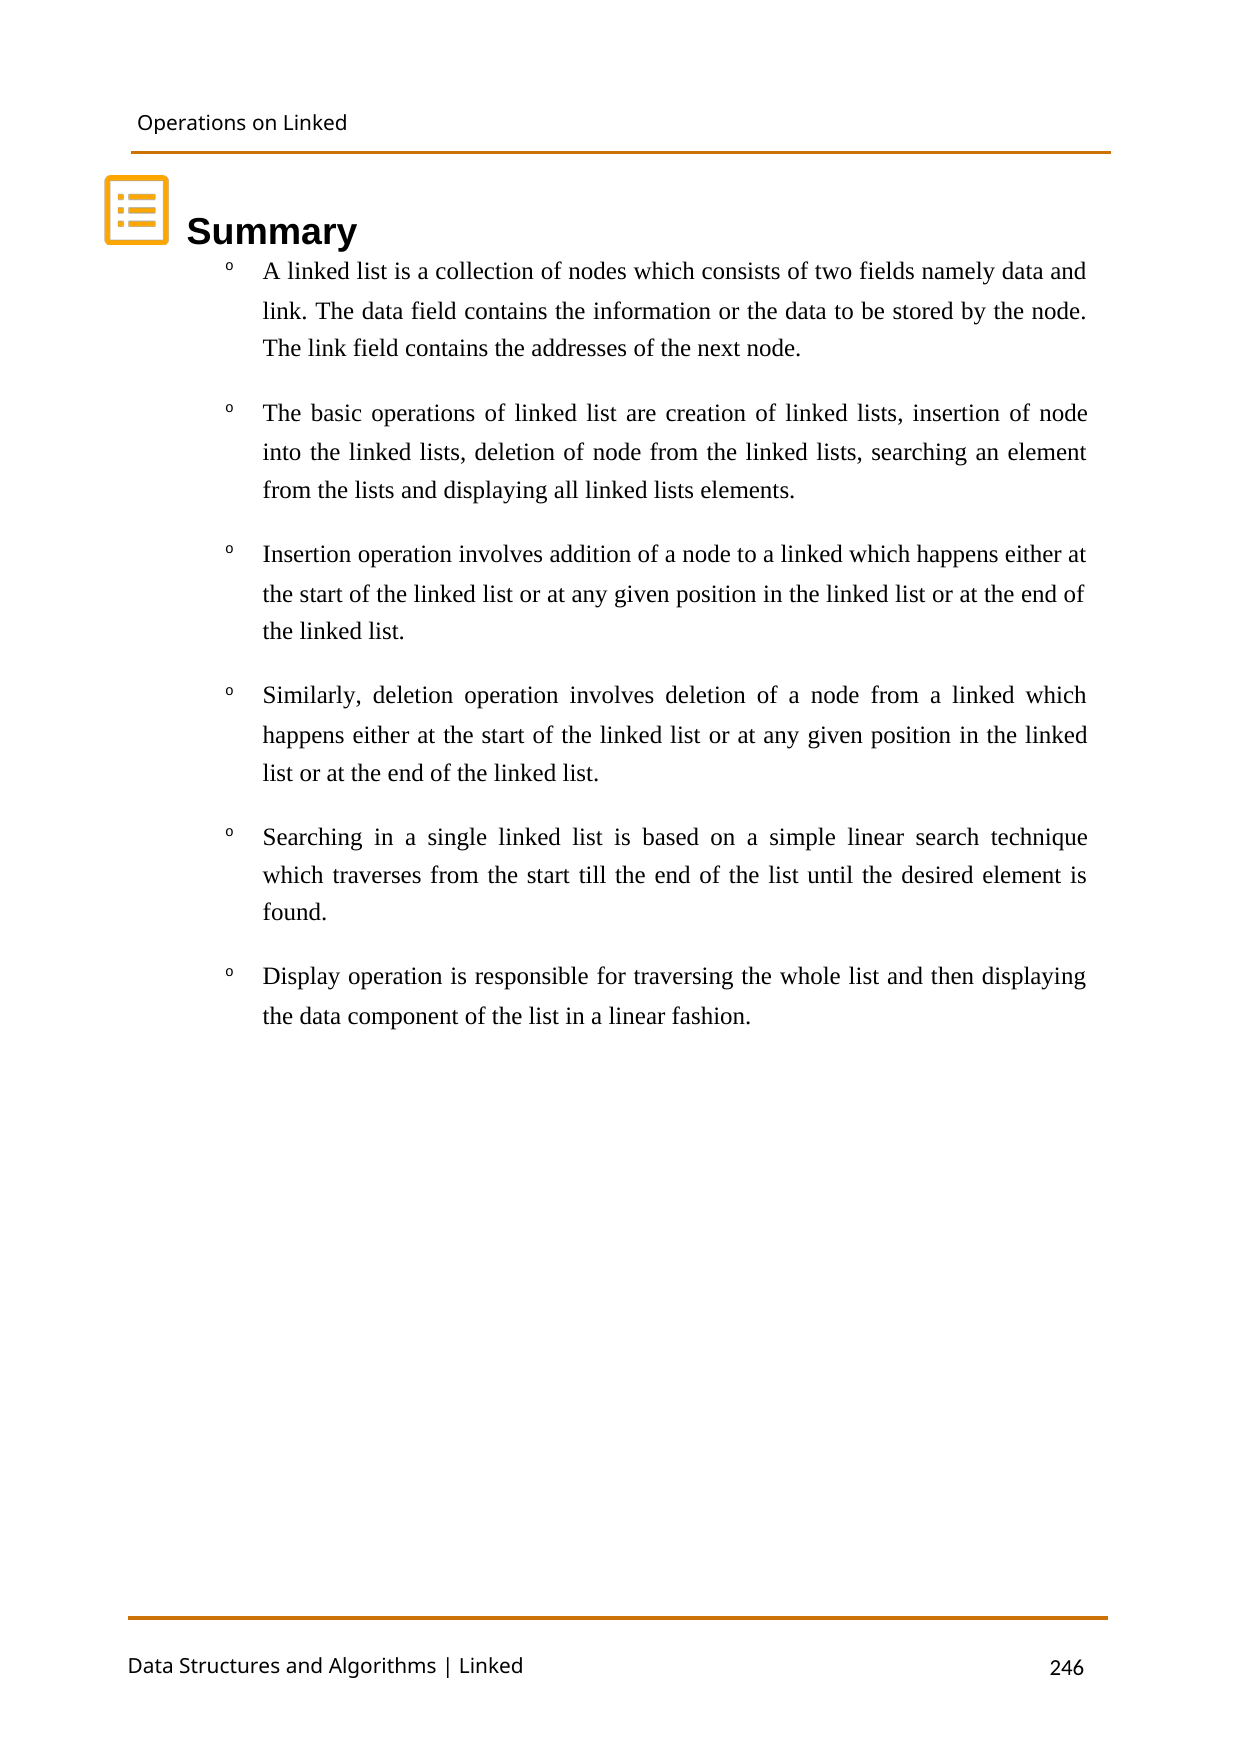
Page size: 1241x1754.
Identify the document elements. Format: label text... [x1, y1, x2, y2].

list A linked list is a collection of nodes which consists of two fields namely data and link. The data field contains the information or the data to be stored by the node. The link field contains the addresses of the next node. [225, 256, 1088, 362]
picture [102, 175, 171, 245]
list Display operation is responsible for traversing the whole list and then displaying the data component of the list in a linear fashion. [225, 961, 1088, 1029]
list The basic operations of linked list are creation of linked lists, insertion of node into the linked lists, deletion of node from the linked lists, searching an element from the lists and displaying all linked lists elements. [225, 398, 1088, 504]
text Summary [102, 176, 1167, 252]
list Searching in a single linked list is based on a simple linear search technique which traverses from the start till the end of the list until the desired element is found. [225, 822, 1088, 926]
list Similarly, deletion operation involves deletion of a node from a linked which happens either at the start of the linked list or at any given position in the linked list or at the end of the linked list. [225, 680, 1088, 786]
list Insertion operation involves addition of a node to a linked which happens either at the start of the linked list or at any given position in the linked list or at the end of the linked list. [225, 539, 1087, 645]
